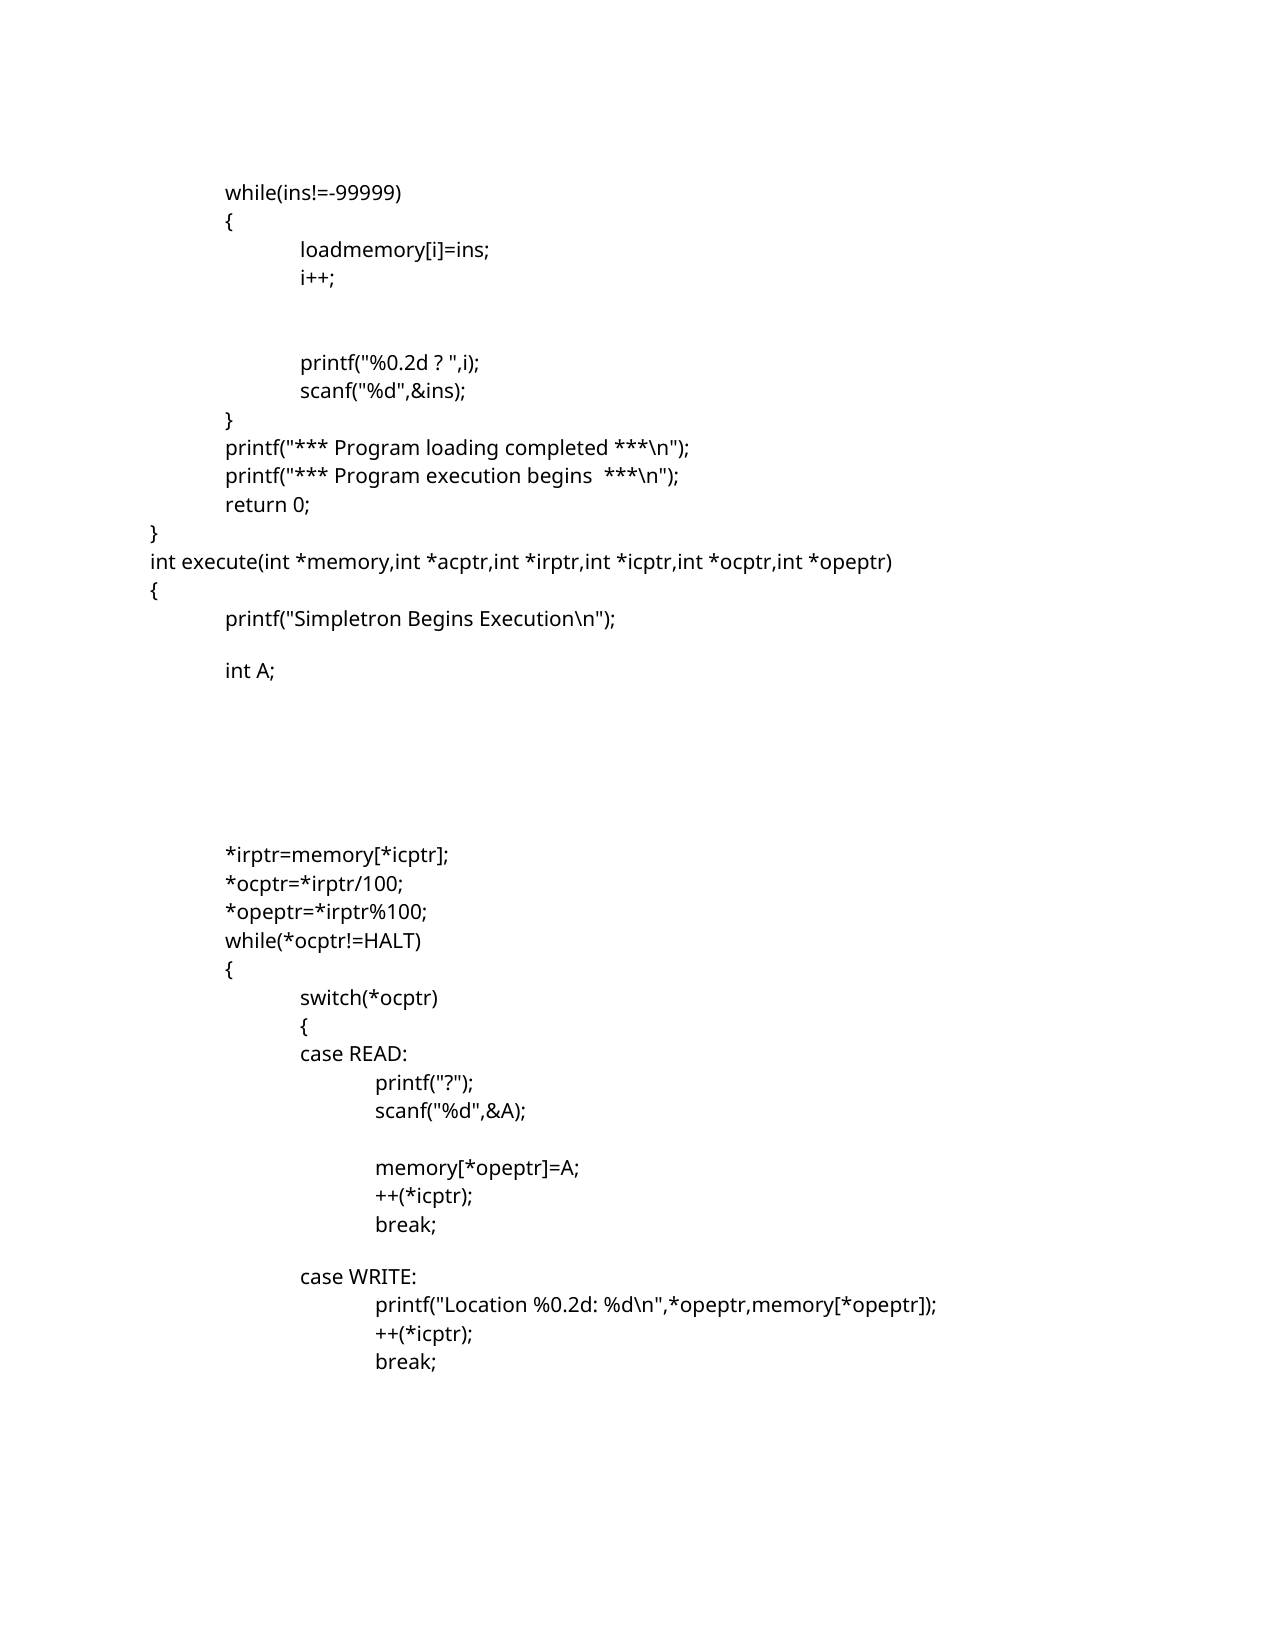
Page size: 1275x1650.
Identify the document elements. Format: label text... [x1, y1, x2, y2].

text } [150, 405, 1125, 433]
text printf("%0.2d ? ",i); [150, 348, 1125, 376]
text } [150, 518, 1125, 547]
text *ocptr=*irptr/100; [150, 869, 1125, 897]
text return 0; [150, 490, 1125, 518]
text { [150, 1011, 1125, 1039]
text ++(*icptr); [150, 1319, 1125, 1347]
text scanf("%d",&ins); [150, 376, 1125, 405]
text int execute(int *memory,int *acptr,int *irptr,int *icptr,int *ocptr,int *opeptr) [150, 547, 1125, 575]
text { [150, 954, 1125, 983]
text printf("?"); [150, 1068, 1125, 1096]
text *opeptr=*irptr%100; [150, 897, 1125, 926]
text i++; [150, 263, 1125, 292]
text printf("Simpletron Begins Execution\n"); [150, 604, 1125, 632]
text switch(*ocptr) [150, 983, 1125, 1011]
text scanf("%d",&A); [150, 1096, 1125, 1125]
text printf("*** Program loading completed ***\n"); [150, 433, 1125, 462]
text printf("*** Program execution begins ***\n"); [150, 462, 1125, 490]
text memory[*opeptr]=A; [150, 1153, 1125, 1181]
text { [150, 575, 1125, 604]
text case WRITE: [150, 1262, 1125, 1291]
text { [150, 206, 1125, 235]
text break; [150, 1347, 1125, 1376]
text while(*ocptr!=HALT) [150, 926, 1125, 954]
text *irptr=memory[*icptr]; [150, 841, 1125, 869]
text while(ins!=-99999) [150, 178, 1125, 206]
text int A; [150, 656, 1125, 684]
text loadmemory[i]=ins; [150, 235, 1125, 263]
text case READ: [150, 1039, 1125, 1068]
text printf("Location %0.2d: %d\n",*opeptr,memory[*opeptr]); [150, 1291, 1125, 1319]
text ++(*icptr); [150, 1181, 1125, 1210]
text break; [150, 1210, 1125, 1238]
